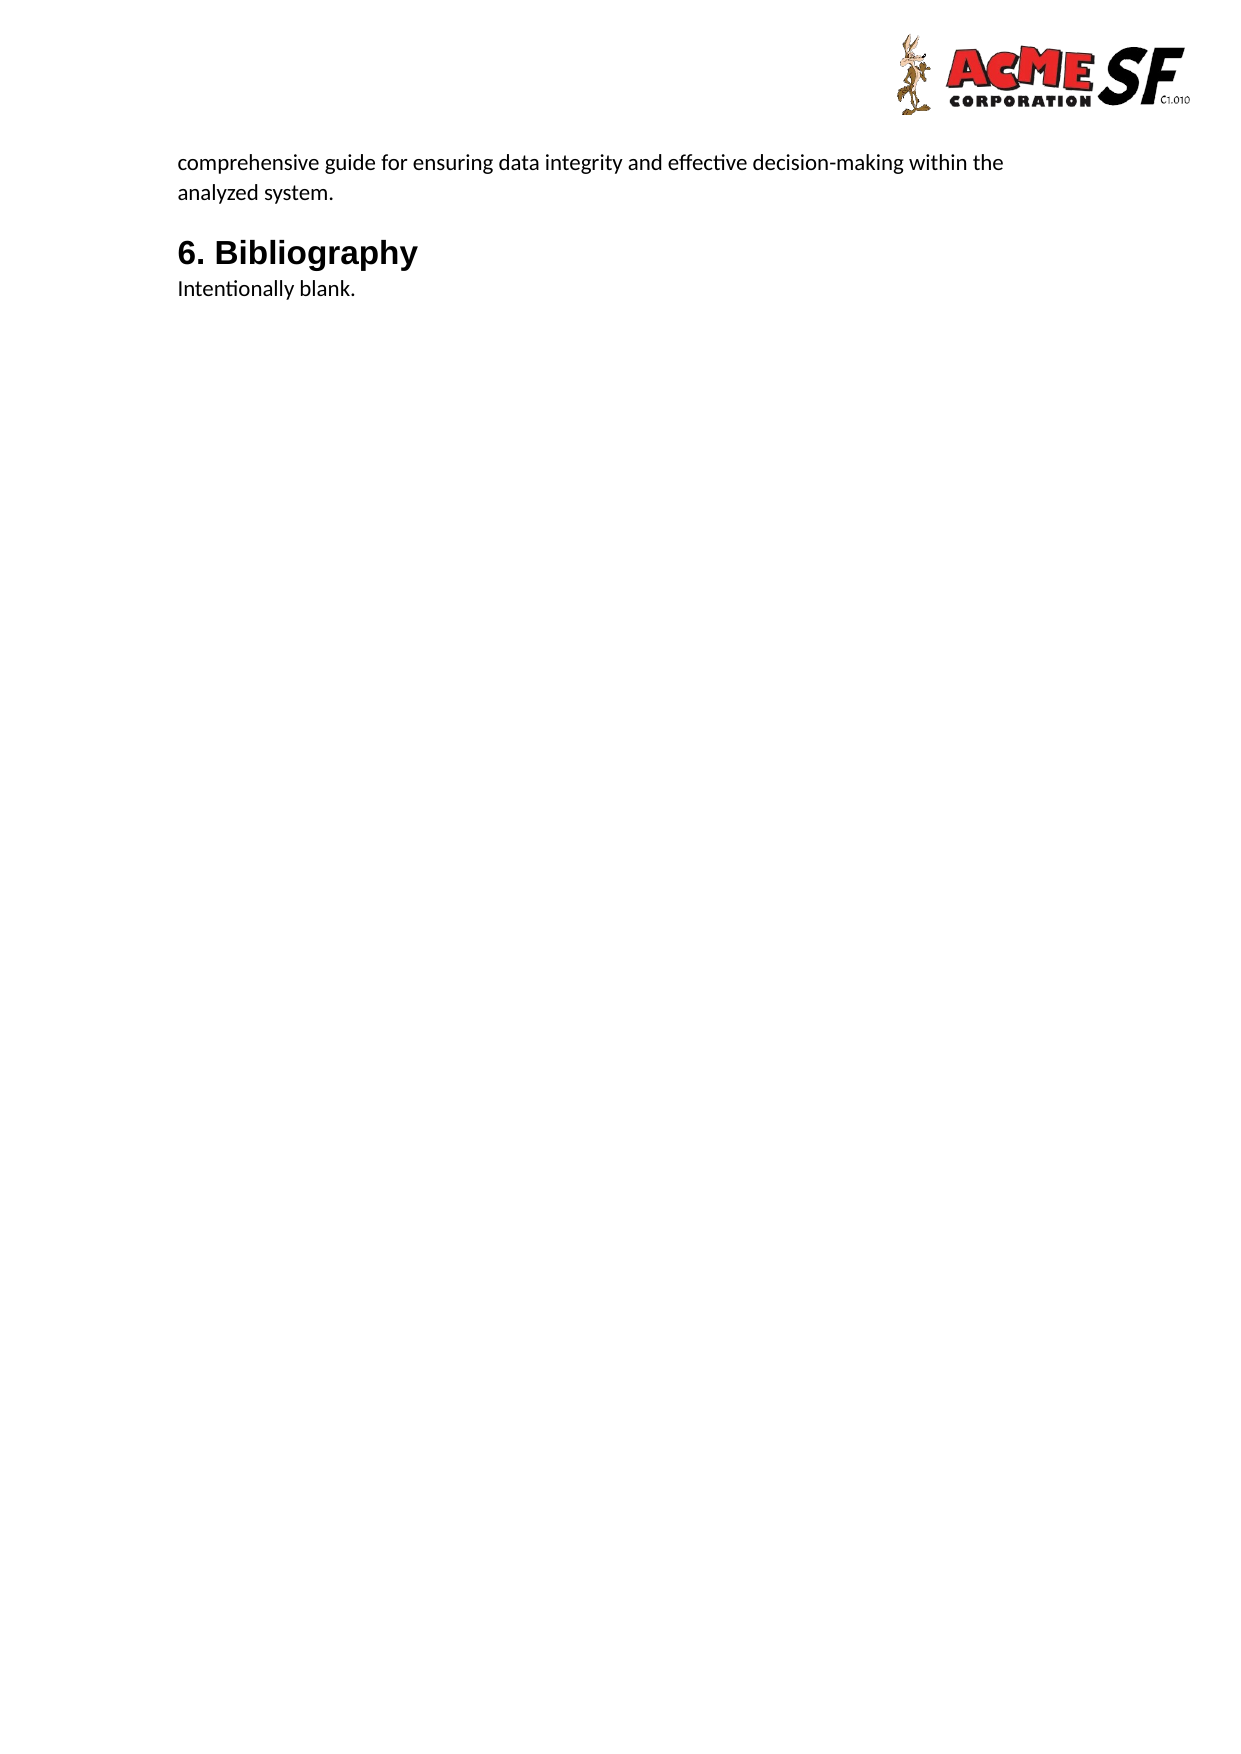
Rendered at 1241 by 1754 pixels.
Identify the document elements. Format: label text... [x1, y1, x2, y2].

picture [889, 33, 1199, 115]
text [177, 148, 1063, 206]
text Intentionally blank. [177, 274, 1063, 302]
subtitle 6. Bibliography [177, 233, 1063, 271]
